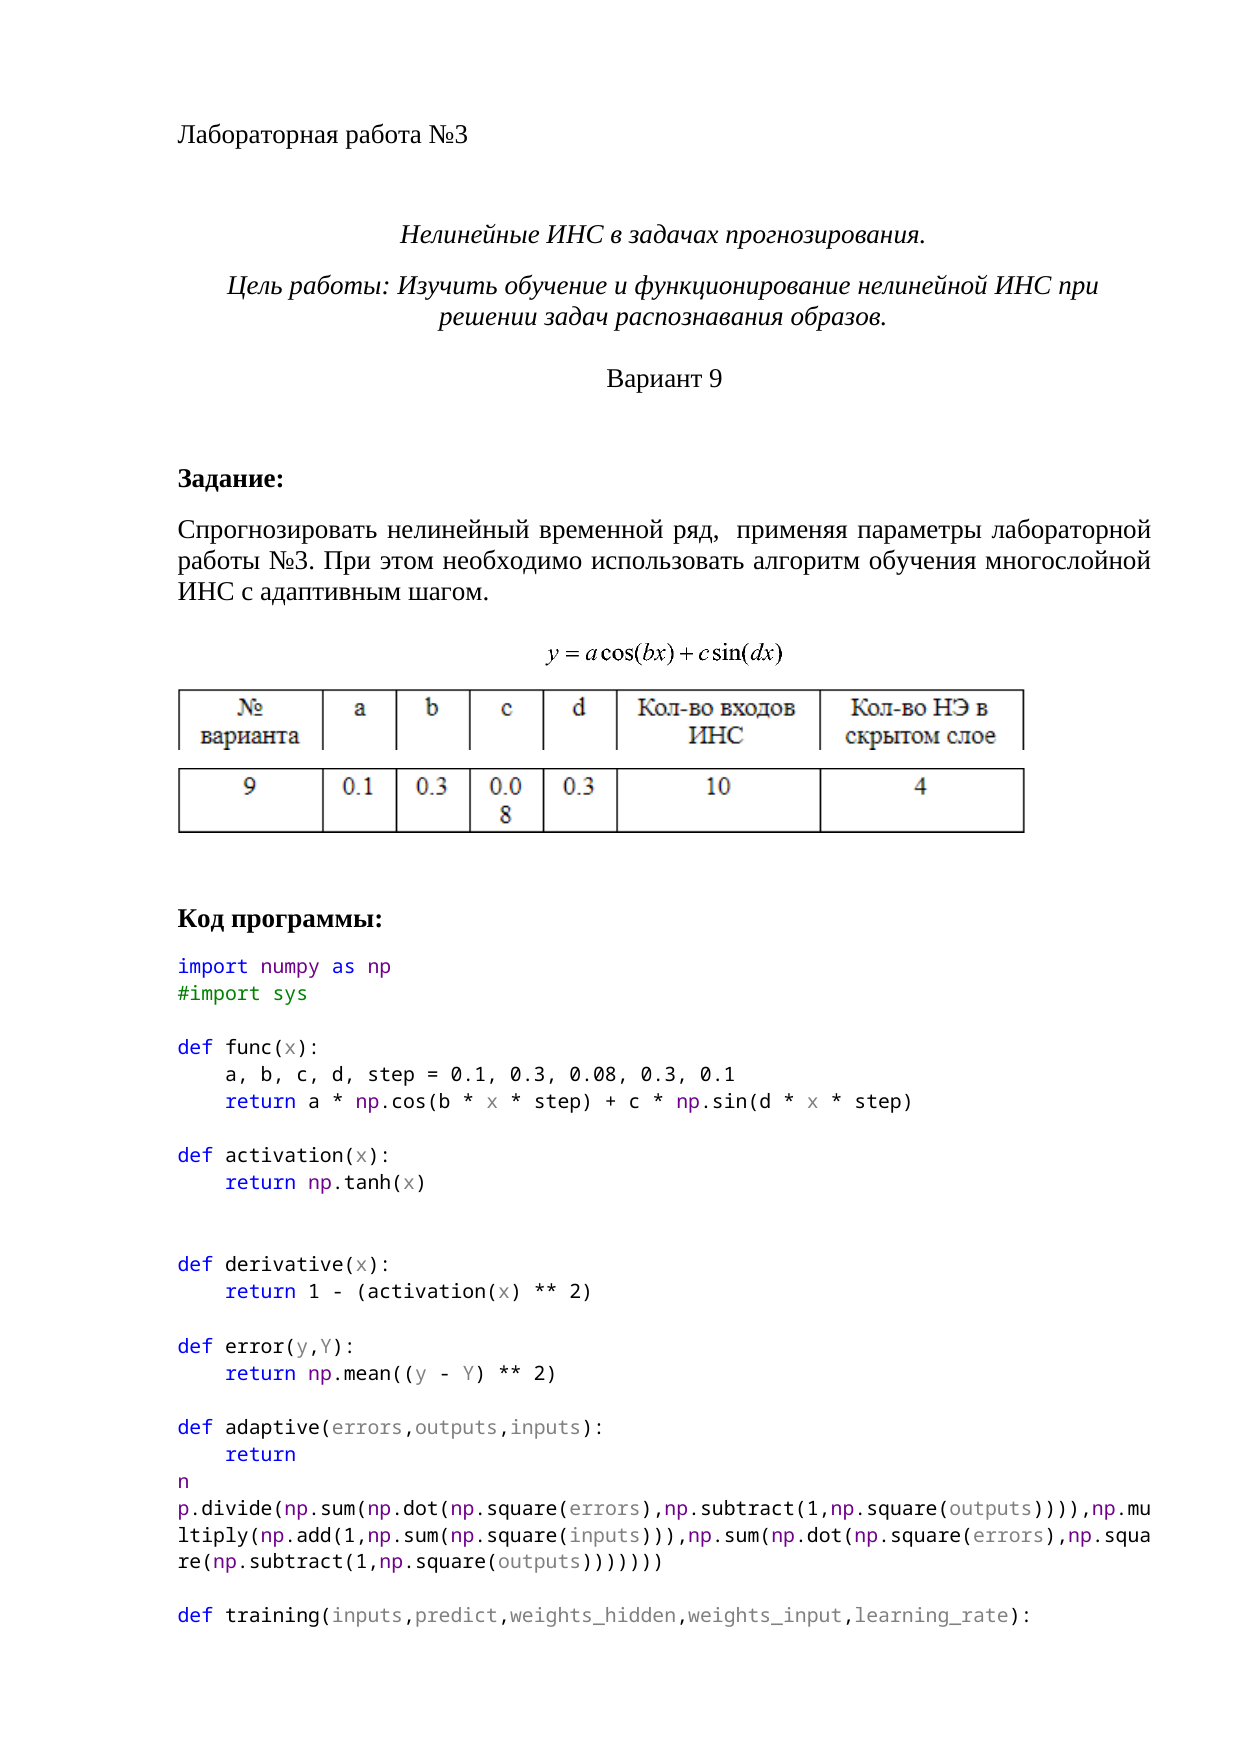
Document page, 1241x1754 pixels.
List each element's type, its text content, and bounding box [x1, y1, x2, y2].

text a, b, c, d, step = 0.1, 0.3, 0.08, 0.3, 0.1 [177, 1060, 1152, 1087]
text Нелинейные ИНС в задачах прогнозирования. [177, 218, 1152, 250]
text return np.divide(np.sum(np.dot(np.square(errors),np.subtract(1,np.square(outputs)))),np.multiply(np.add(1,np.sum(np.square(inputs))),np.sum(np.dot(np.square(errors),np.square(np.subtract(1,np.square(outputs))))))) [177, 1440, 1152, 1575]
picture [177, 688, 1026, 750]
text return a * np.cos(b * x * step) + c * np.sin(d * x * step) [177, 1087, 1152, 1114]
text Задание: [177, 463, 1152, 494]
text Вариант 9 [177, 362, 1152, 393]
text def training(inputs,predict,weights_hidden,weights_input,learning_rate): [177, 1602, 1152, 1629]
text return np.mean((y - Y) ** 2) [177, 1359, 1152, 1386]
text Лабораторная работа №3 [177, 118, 1152, 149]
text def adaptive(errors,outputs,inputs): [177, 1413, 1152, 1440]
picture [177, 768, 1028, 833]
text def error(y,Y): [177, 1332, 1152, 1359]
text Код программы: [177, 902, 1152, 933]
text return 1 - (activation(x) ** 2) [177, 1277, 1152, 1304]
text Спрогнозировать нелинейный временной ряд, применяя параметры лабораторной работы №3. При этом необходимо использовать алгоритм обучения многослойной ИНС с адаптивным шагом. [177, 513, 1152, 606]
text Цель работы: Изучить обучение и функционирование нелинейной ИНС при решении задач распознавания образов. [177, 269, 1152, 331]
text return np.tanh(x) [177, 1168, 1152, 1195]
text def func(x): [177, 1033, 1152, 1060]
text #import sys [177, 979, 1152, 1006]
text def derivative(x): [177, 1250, 1152, 1277]
picture [542, 637, 787, 670]
text import numpy as np [177, 952, 1152, 979]
text def activation(x): [177, 1141, 1152, 1168]
